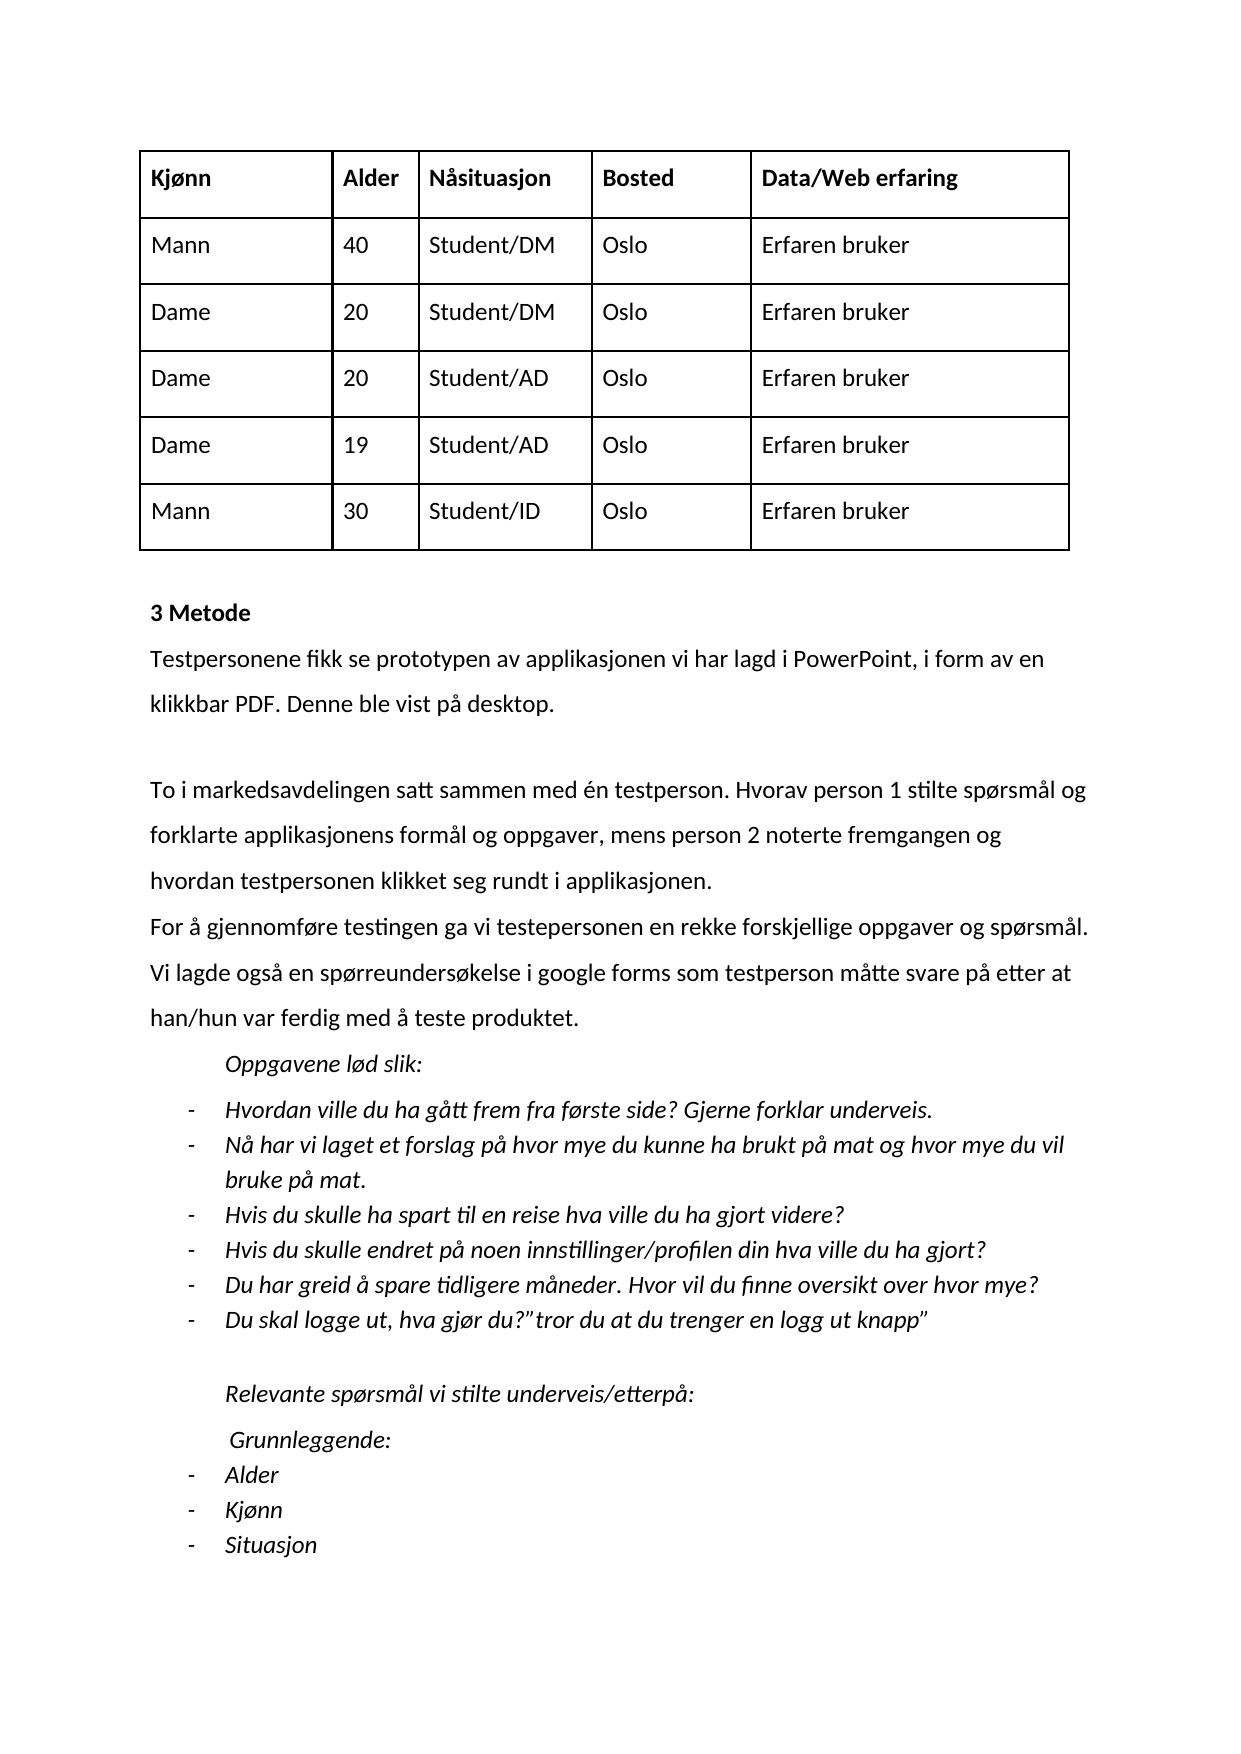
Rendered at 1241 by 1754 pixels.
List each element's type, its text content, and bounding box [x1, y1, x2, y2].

table_cell Student/DM [420, 285, 591, 350]
table_cell Dame [141, 352, 331, 416]
table_cell Oslo [593, 352, 750, 416]
table_cell 19 [334, 418, 418, 483]
table_cell Student/DM [420, 219, 591, 283]
table_cell Oslo [593, 485, 750, 549]
text 3 Metode [150, 597, 1090, 628]
table_cell Mann [141, 485, 331, 549]
table_header Kjønn [141, 152, 331, 217]
list Kjønn [187, 1494, 1090, 1525]
list Hvis du skulle endret på noen innstillinger/profilen din hva ville du ha gjort? [187, 1234, 1090, 1264]
table_cell Oslo [593, 285, 750, 350]
text To i markedsavdelingen satt sammen med én testperson. Hvorav person 1 stilte spørsmål og forklarte applikasjonens formål og oppgaver, mens person 2 noterte fremgangen og hvordan testpersonen klikket seg rundt i applikasjonen. [150, 774, 1090, 896]
text Grunnleggende: [150, 1424, 1090, 1455]
table_cell 20 [334, 352, 418, 416]
table_cell Erfaren bruker [752, 352, 1068, 416]
text Relevante spørsmål vi stilte underveis/etterpå: [225, 1378, 1090, 1409]
table_header Alder [334, 152, 418, 217]
list Du skal logge ut, hva gjør du?”tror du at du trenger en logg ut knapp” [187, 1304, 1090, 1334]
table_cell Dame [141, 285, 331, 350]
table_cell Erfaren bruker [752, 485, 1068, 549]
table_cell Mann [141, 219, 331, 283]
table_header Bosted [593, 152, 750, 217]
table_cell Erfaren bruker [752, 219, 1068, 283]
table_cell Oslo [593, 219, 750, 283]
table_cell Dame [141, 418, 331, 483]
text For å gjennomføre testingen ga vi testepersonen en rekke forskjellige oppgaver og spørsmål. Vi lagde også en spørreundersøkelse i google forms som testperson måtte svare på etter at han/hun var ferdig med å teste produktet. [150, 911, 1090, 1033]
table_cell Student/AD [420, 418, 591, 483]
list Hvis du skulle ha spart til en reise hva ville du ha gjort videre? [187, 1199, 1090, 1229]
text Testpersonene fikk se prototypen av applikasjonen vi har lagd i PowerPoint, i form av en klikkbar PDF. Denne ble vist på desktop. [150, 643, 1090, 719]
table_cell Student/ID [420, 485, 591, 549]
table_cell 30 [334, 485, 418, 549]
list Du har greid å spare tidligere måneder. Hvor vil du finne oversikt over hvor mye? [187, 1269, 1090, 1299]
table_cell Oslo [593, 418, 750, 483]
table_cell Erfaren bruker [752, 418, 1068, 483]
table_cell 20 [334, 285, 418, 350]
list Nå har vi laget et forslag på hvor mye du kunne ha brukt på mat og hvor mye du vil bruke på mat. [187, 1129, 1090, 1194]
text Oppgavene lød slik: [225, 1048, 1090, 1079]
list Hvordan ville du ha gått frem fra første side? Gjerne forklar underveis. [187, 1094, 1090, 1124]
list Situasjon [187, 1529, 1090, 1560]
table_header Nåsituasjon [420, 152, 591, 217]
table_cell Erfaren bruker [752, 285, 1068, 350]
list Alder [187, 1459, 1090, 1490]
table_header Data/Web erfaring [752, 152, 1068, 217]
table_cell 40 [334, 219, 418, 283]
table_cell Student/AD [420, 352, 591, 416]
